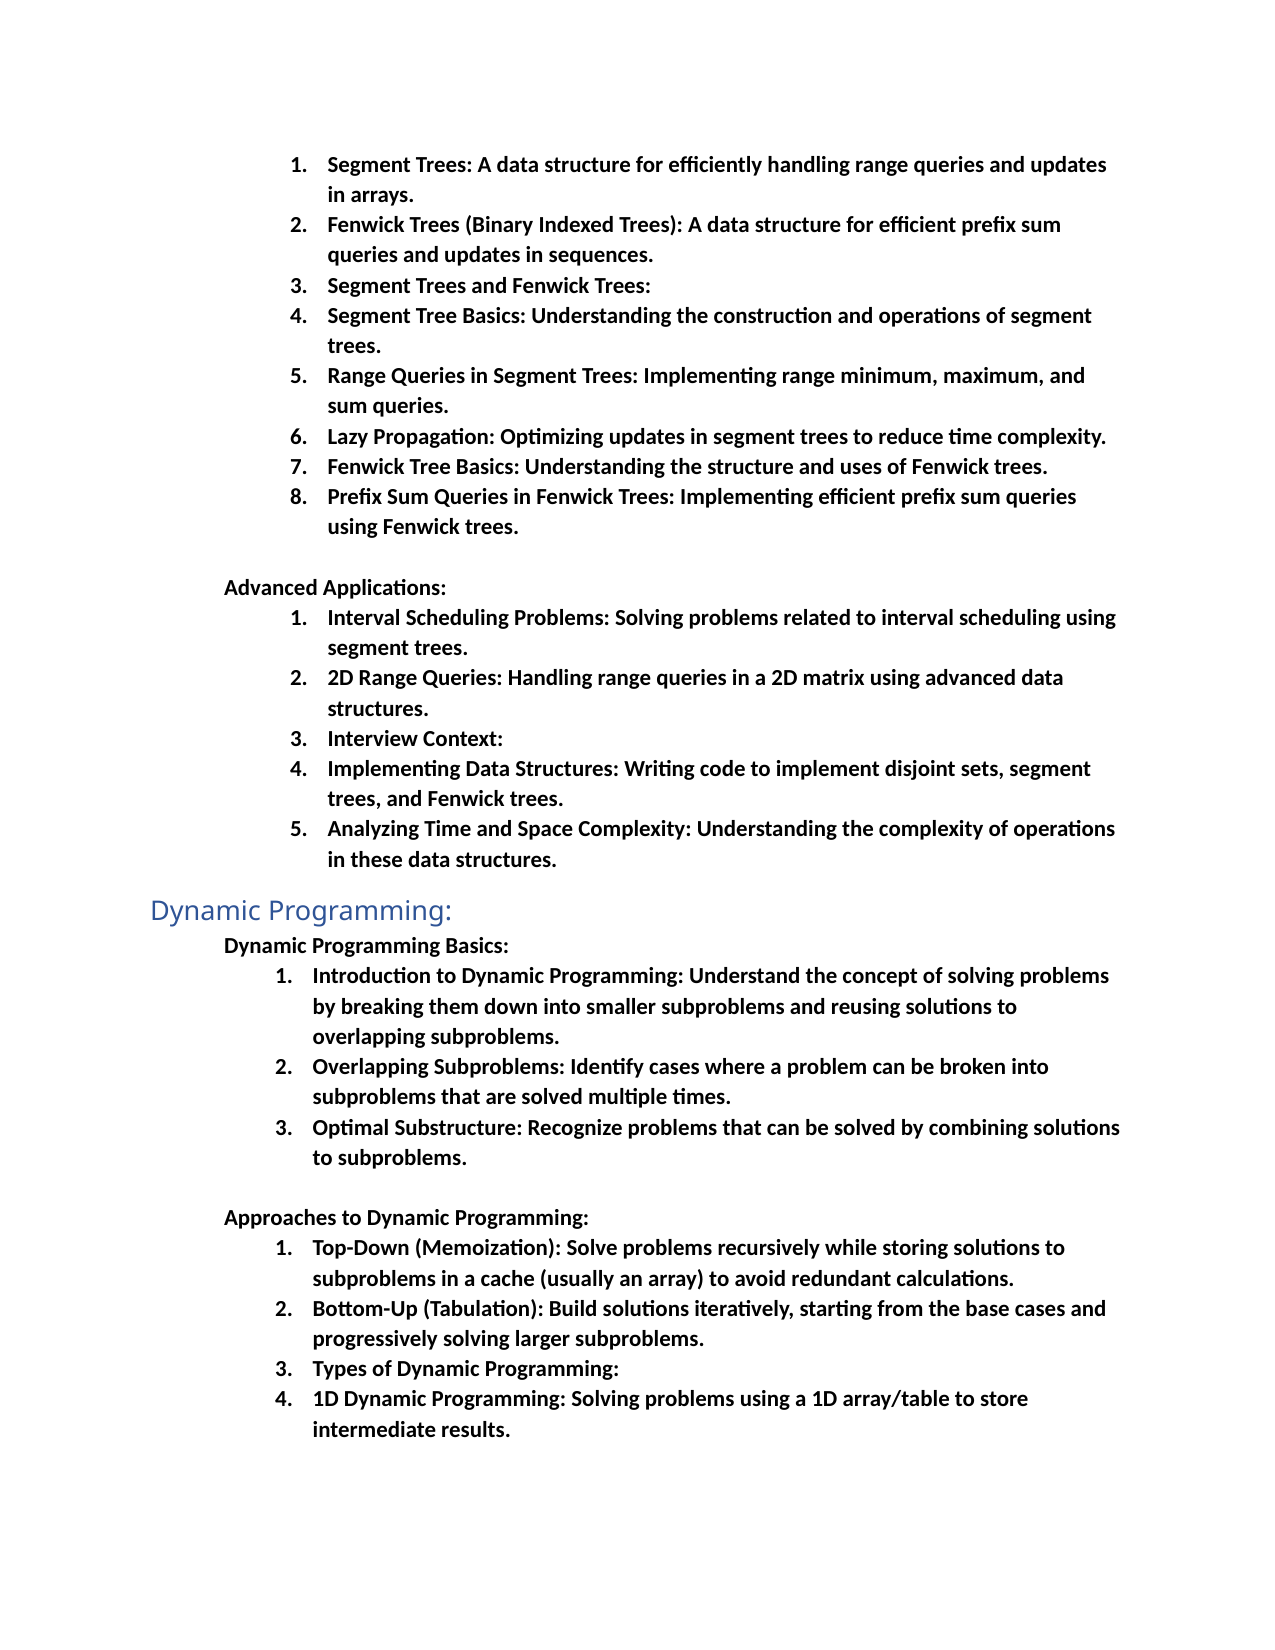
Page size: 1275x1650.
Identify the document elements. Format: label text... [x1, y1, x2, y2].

list Optimal Substructure: Recognize problems that can be solved by combining solutions to subproblems. [275, 1113, 1125, 1171]
list Bottom-Up (Tabulation): Build solutions iteratively, starting from the base cases and progressively solving larger subproblems. [275, 1294, 1125, 1352]
list Approaches to Dynamic Programming: [224, 1203, 1125, 1231]
list Interview Context: [290, 724, 1125, 752]
list Interval Scheduling Problems: Solving problems related to interval scheduling using segment trees. [290, 603, 1125, 661]
list Segment Trees and Fenwick Trees: [290, 271, 1125, 299]
list Overlapping Subproblems: Identify cases where a problem can be broken into subproblems that are solved multiple times. [275, 1052, 1125, 1111]
list Fenwick Trees (Binary Indexed Trees): A data structure for efficient prefix sum queries and updates in sequences. [290, 210, 1125, 269]
list Prefix Sum Queries in Fenwick Trees: Implementing efficient prefix sum queries using Fenwick trees. [290, 482, 1125, 541]
list Segment Trees: A data structure for efficiently handling range queries and updates in arrays. [290, 150, 1125, 208]
list Introduction to Dynamic Programming: Understand the concept of solving problems by breaking them down into smaller subproblems and reusing solutions to overlapping subproblems. [275, 962, 1125, 1050]
list Range Queries in Segment Trees: Implementing range minimum, maximum, and sum queries. [290, 361, 1125, 420]
list Types of Dynamic Programming: [275, 1354, 1125, 1382]
list 2D Range Queries: Handling range queries in a 2D matrix using advanced data structures. [290, 663, 1125, 722]
list 1D Dynamic Programming: Solving problems using a 1D array/table to store intermediate results. [275, 1384, 1125, 1443]
list Dynamic Programming Basics: [224, 931, 1125, 959]
list Top-Down (Memoization): Solve problems recursively while storing solutions to subproblems in a cache (usually an array) to avoid redundant calculations. [275, 1233, 1125, 1292]
list Analyzing Time and Space Complexity: Understanding the complexity of operations in these data structures. [290, 814, 1125, 873]
list Segment Tree Basics: Understanding the construction and operations of segment trees. [290, 301, 1125, 359]
list Lazy Propagation: Optimizing updates in segment trees to reduce time complexity. [290, 422, 1125, 450]
list Implementing Data Structures: Writing code to implement disjoint sets, segment trees, and Fenwick trees. [290, 754, 1125, 812]
list Advanced Applications: [224, 573, 1125, 601]
subtitle Dynamic Programming: [150, 892, 1125, 928]
list Fenwick Tree Basics: Understanding the structure and uses of Fenwick trees. [290, 452, 1125, 480]
